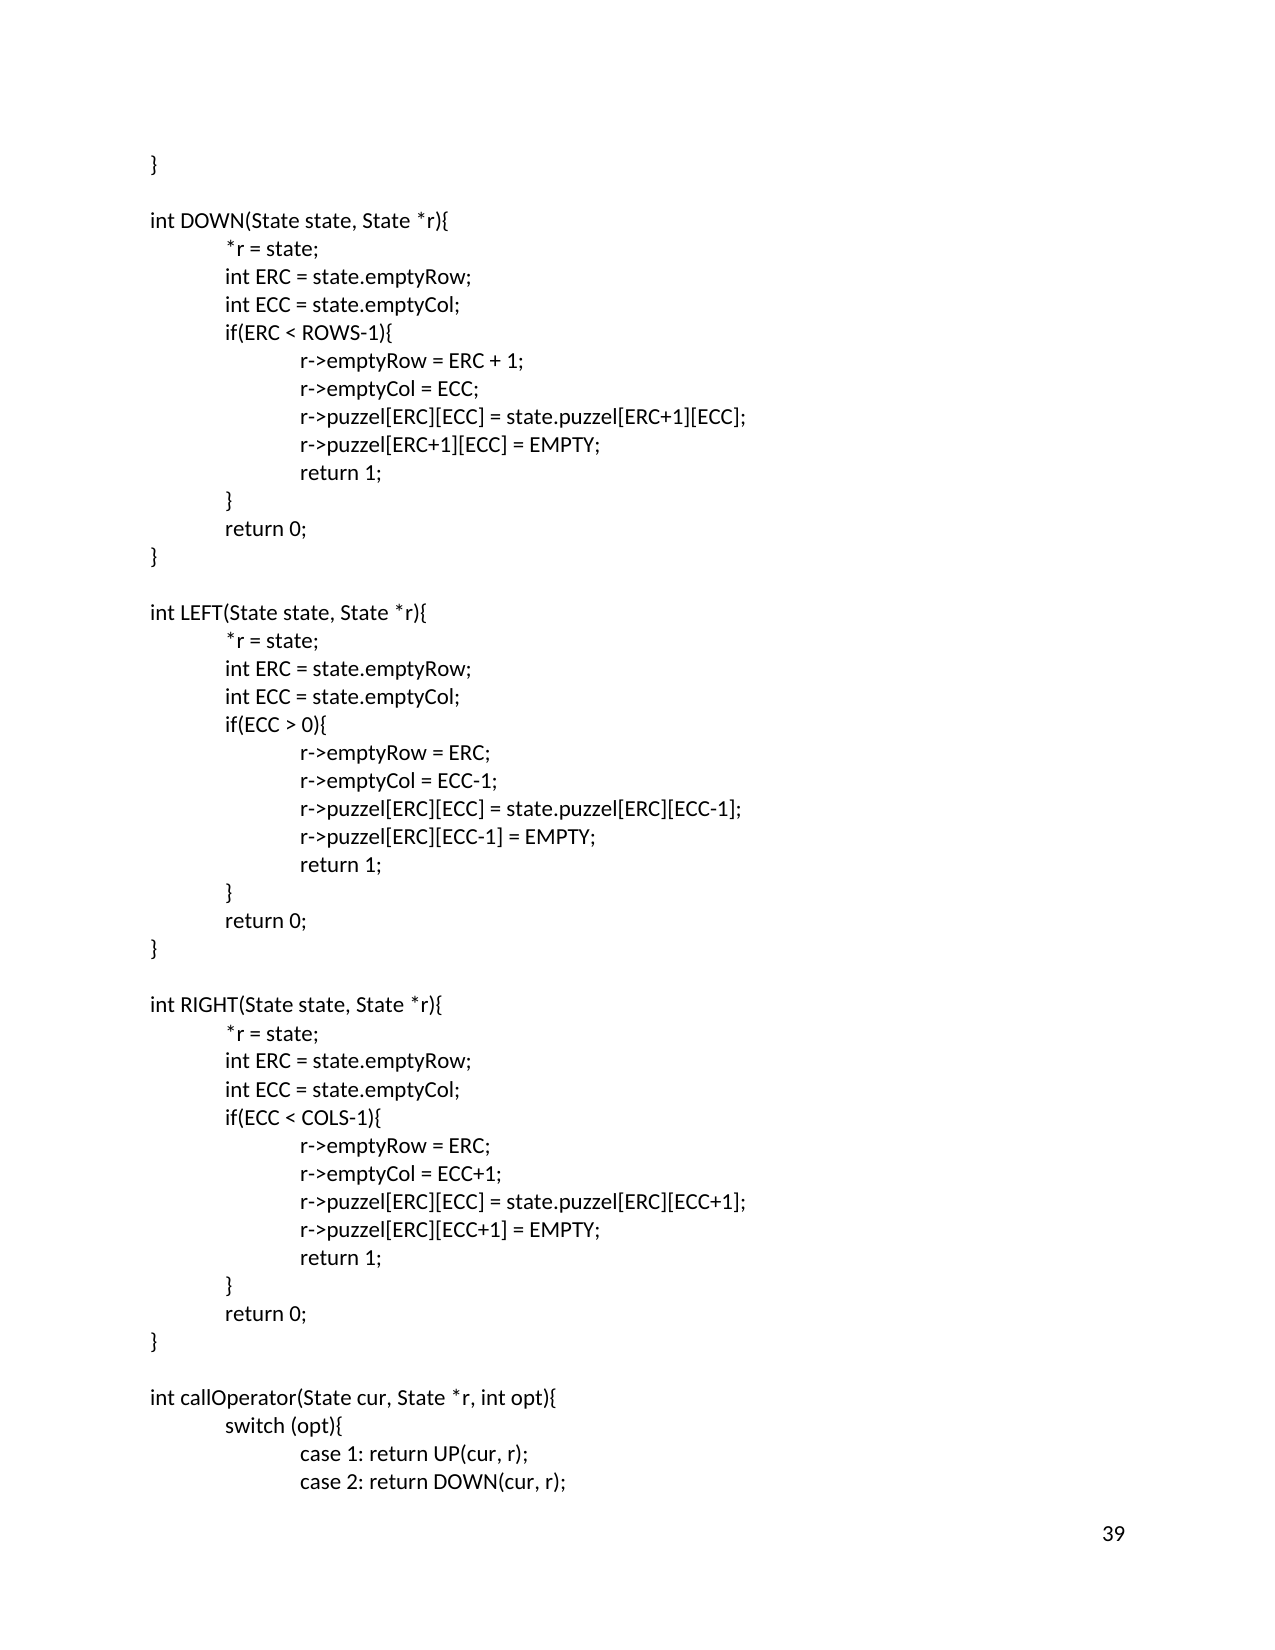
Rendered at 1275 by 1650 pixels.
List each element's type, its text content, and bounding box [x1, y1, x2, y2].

text r->puzzel[ERC+1][ECC] = EMPTY; [150, 430, 1125, 458]
text int ERC = state.emptyRow; [150, 262, 1125, 290]
text r->emptyCol = ECC+1; [150, 1159, 1125, 1187]
text return 0; [150, 907, 1125, 934]
text } [150, 1327, 1125, 1355]
text r->emptyRow = ERC + 1; [150, 346, 1125, 374]
text *r = state; [150, 626, 1125, 654]
text } [150, 486, 1125, 514]
text } [150, 878, 1125, 907]
text if(ECC < COLS-1){ [150, 1103, 1125, 1131]
text return 1; [150, 851, 1125, 878]
text r->emptyCol = ECC; [150, 374, 1125, 402]
text r->puzzel[ERC][ECC-1] = EMPTY; [150, 822, 1125, 851]
text int RIGHT(State state, State *r){ [150, 991, 1125, 1019]
text r->emptyRow = ERC; [150, 738, 1125, 766]
text int DOWN(State state, State *r){ [150, 206, 1125, 234]
text if(ERC < ROWS-1){ [150, 318, 1125, 346]
text } [150, 150, 1125, 178]
text int ECC = state.emptyCol; [150, 682, 1125, 710]
text int ECC = state.emptyCol; [150, 1075, 1125, 1103]
text r->emptyRow = ERC; [150, 1131, 1125, 1159]
text int LEFT(State state, State *r){ [150, 598, 1125, 626]
text *r = state; [150, 234, 1125, 262]
text } [150, 542, 1125, 570]
text *r = state; [150, 1019, 1125, 1047]
text int ECC = state.emptyCol; [150, 290, 1125, 318]
text r->puzzel[ERC][ECC+1] = EMPTY; [150, 1215, 1125, 1243]
text return 0; [150, 514, 1125, 542]
text int callOperator(State cur, State *r, int opt){ [150, 1383, 1125, 1411]
text int ERC = state.emptyRow; [150, 654, 1125, 682]
text r->puzzel[ERC][ECC] = state.puzzel[ERC][ECC+1]; [150, 1187, 1125, 1215]
text case 1: return UP(cur, r); [150, 1439, 1125, 1467]
text r->puzzel[ERC][ECC] = state.puzzel[ERC][ECC-1]; [150, 794, 1125, 822]
text case 2: return DOWN(cur, r); [150, 1467, 1125, 1495]
text int ERC = state.emptyRow; [150, 1047, 1125, 1075]
text switch (opt){ [150, 1411, 1125, 1439]
text } [150, 934, 1125, 963]
text if(ECC > 0){ [150, 710, 1125, 738]
text } [150, 1271, 1125, 1299]
text r->emptyCol = ECC-1; [150, 766, 1125, 794]
text return 0; [150, 1299, 1125, 1327]
text r->puzzel[ERC][ECC] = state.puzzel[ERC+1][ECC]; [150, 402, 1125, 430]
text return 1; [150, 458, 1125, 486]
text return 1; [150, 1243, 1125, 1271]
